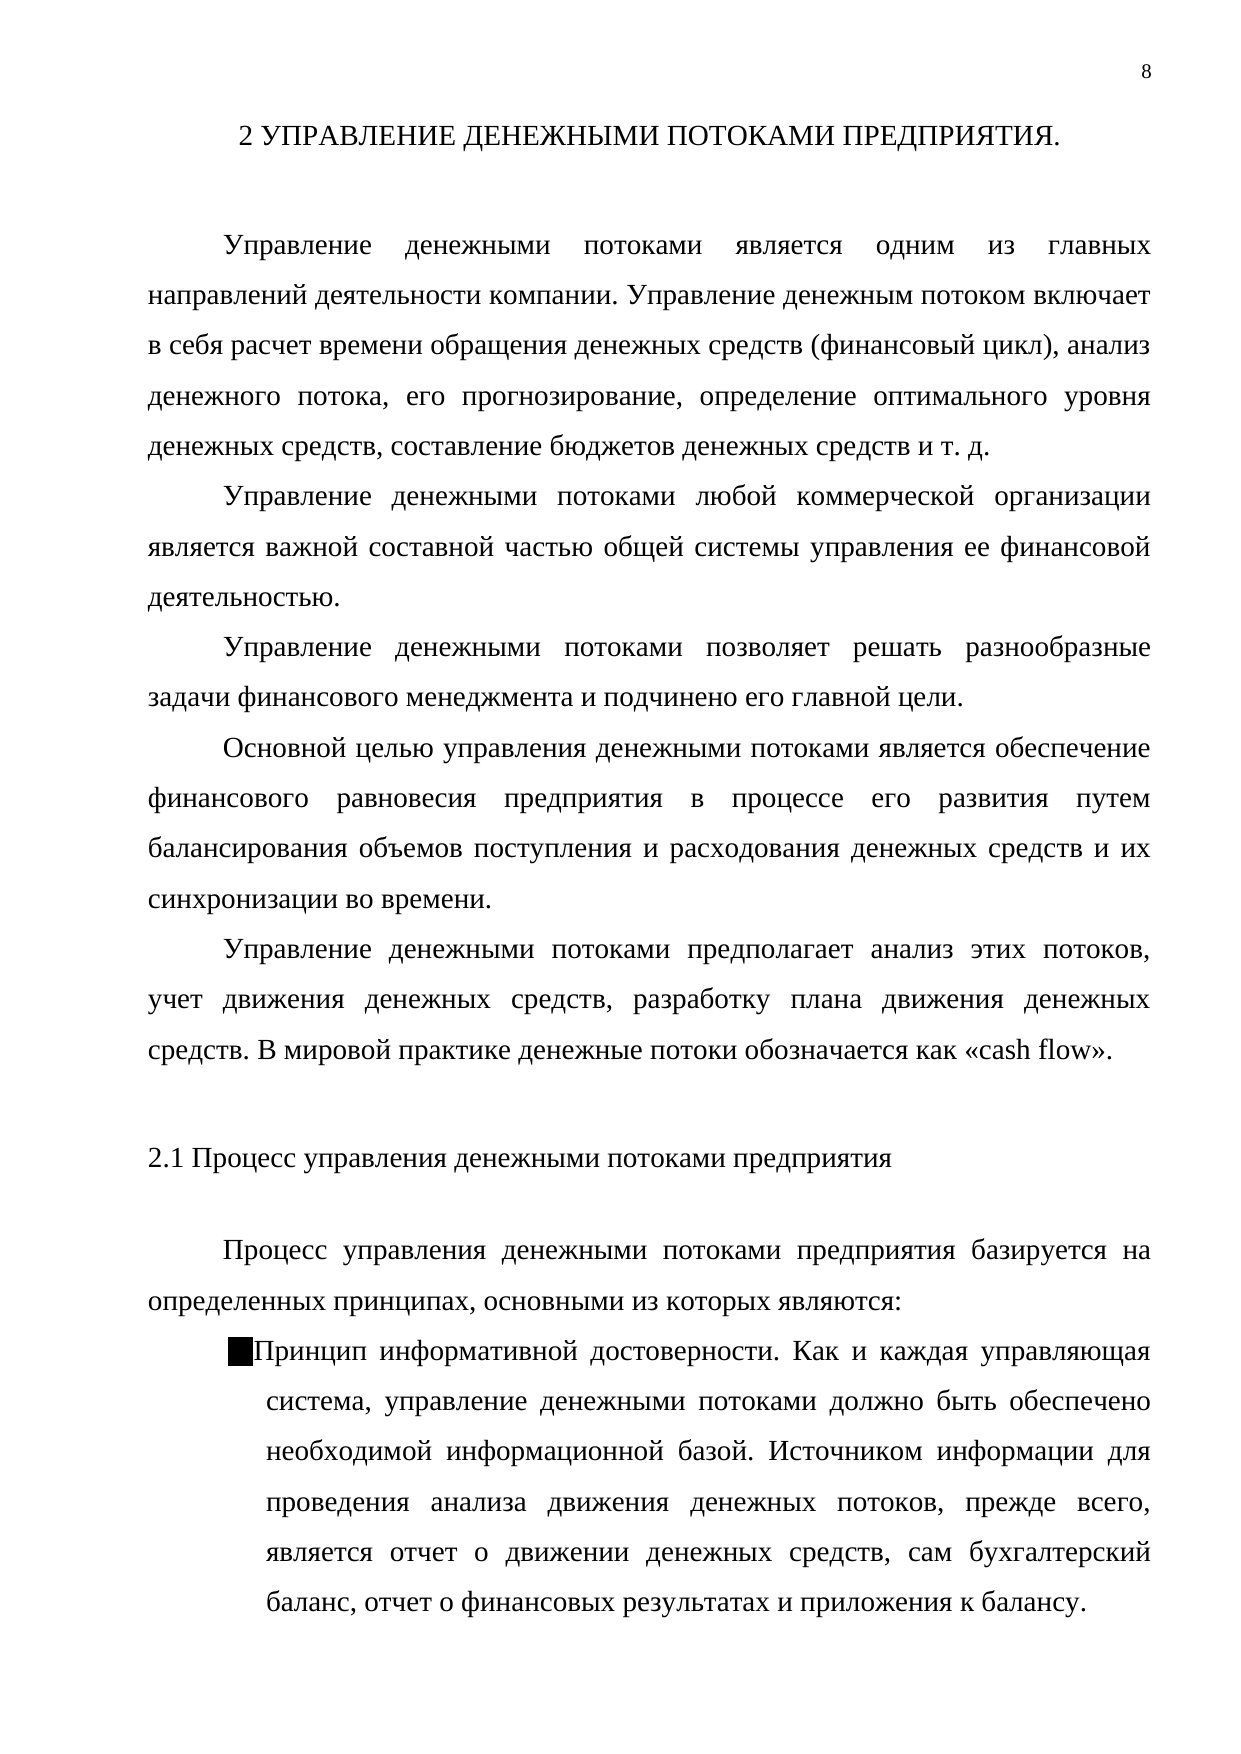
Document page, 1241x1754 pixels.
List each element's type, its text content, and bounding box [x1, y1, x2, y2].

text Основной целью управления денежными потоками является обеспечение финансового равновесия предприятия в процессе его развития путем балансирования объемов поступления и расходования денежных средств и их синхронизации во времени. [148, 730, 1152, 914]
text Управление денежными потоками предполагает анализ этих потоков, учет движения денежных средств, разработку плана движения денежных средств. В мировой практике денежные потоки обозначается как «cash flow». [148, 931, 1152, 1065]
text Процесс управления денежными потоками предприятия базируется на определенных принципах, основными из которых являются: [148, 1232, 1152, 1316]
text Управление денежными потоками любой коммерческой организации является важной составной частью общей системы управления ее финансовой деятельностью. [148, 478, 1152, 612]
text Процесс управления денежными потоками предприятия [148, 1140, 1152, 1174]
list Принцип информативной достоверности. Как и каждая управляющая система, управление денежными потоками должно быть обеспечено необходимой информационной базой. Источником информации для проведения анализа движения денежных потоков, прежде всего, является отчет о движении денежных средств, сам бухгалтерский баланс, отчет о финансовых результатах и приложения к балансу. [228, 1333, 1152, 1618]
text Управление денежными потоками позволяет решать разнообразные задачи финансового менеджмента и подчинено его главной цели. [148, 629, 1152, 713]
text Управление денежными потоками является одним из главных направлений деятельности компании. Управление денежным потоком включает в себя расчет времени обращения денежных средств (финансовый цикл), анализ денежного потока, его прогнозирование, определение оптимального уровня денежных средств, составление бюджетов денежных средств и т. д. [148, 227, 1152, 462]
text Управление денежными потоками предприятия. [148, 118, 1152, 152]
